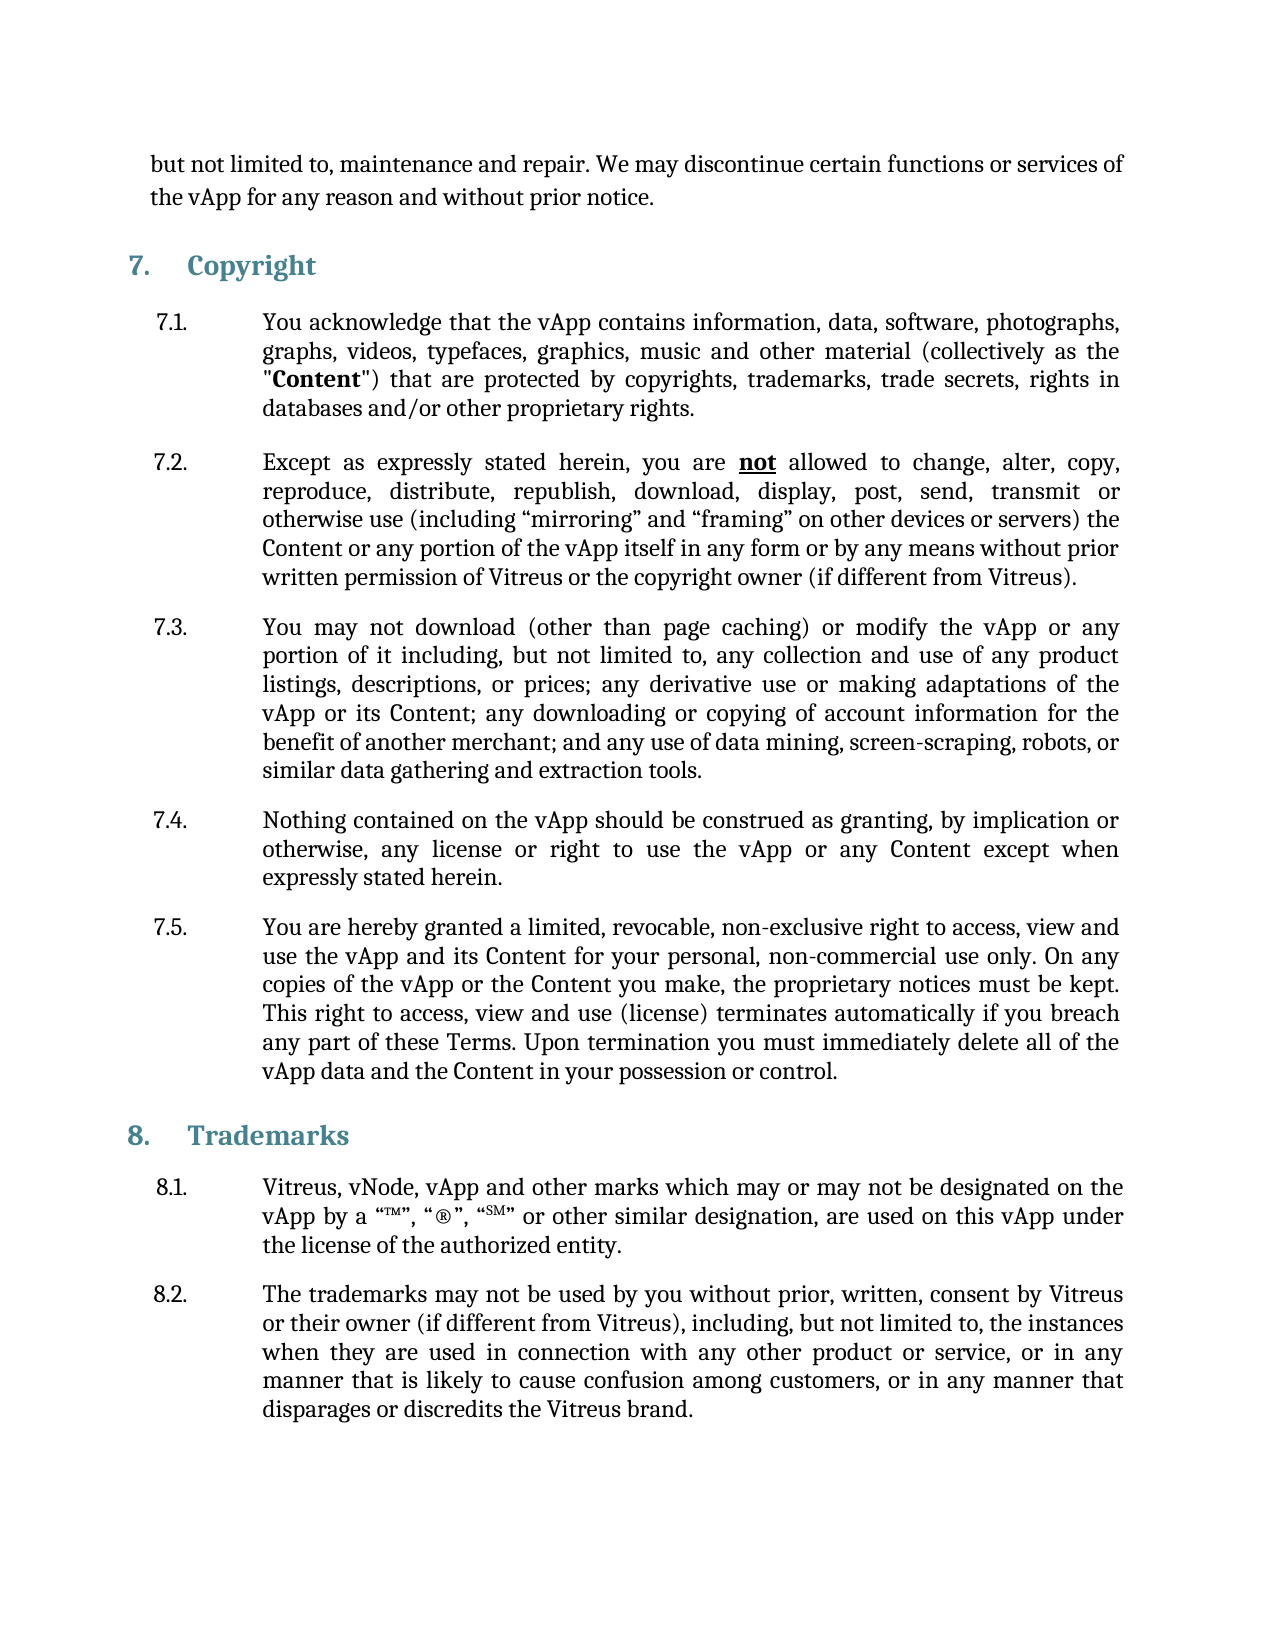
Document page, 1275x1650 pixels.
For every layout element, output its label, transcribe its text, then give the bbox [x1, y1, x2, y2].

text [150, 150, 1125, 212]
list Except as expressly stated herein, you are not allowed to change, alter, copy, reproduce, distribute, republish, download, display, post, send, transmit or otherwise use (including “mirroring” and “framing” on other devices or servers) the Content or any portion of the vApp itself in any form or by any means without prior written permission of Vitreus or the copyright owner (if different from Vitreus). [187, 448, 1121, 592]
list You may not download (other than page caching) or modify the vApp or any portion of it including, but not limited to, any collection and use of any product listings, descriptions, or prices; any derivative use or making adaptations of the vApp or its Content; any downloading or copying of account information for the benefit of another merchant; and any use of data mining, screen-scraping, robots, or similar data gathering and extraction tools. [187, 612, 1121, 785]
list Vitreus, vNode, vApp and other marks which may or may not be designated on the vApp by a “™”, “®”, “SM” or other similar designation, are used on this vApp under the license of the authorized entity. [187, 1173, 1125, 1259]
list You are hereby granted a limited, revocable, non-exclusive right to access, view and use the vApp and its Content for your personal, non-commercial use only. On any copies of the vApp or the Content you make, the proprietary notices must be kept. This right to access, view and use (license) terminates automatically if you breach any part of these Terms. Upon termination you must immediately delete all of the vApp data and the Content in your possession or control. [187, 913, 1121, 1085]
list The trademarks may not be used by you without prior, written, consent by Vitreus or their owner (if different from Vitreus), including, but not limited to, the instances when they are used in connection with any other product or service, or in any manner that is likely to cause confusion among customers, or in any manner that disparages or discredits the Vitreus brand. [187, 1280, 1125, 1424]
list You acknowledge that the vApp contains information, data, software, photographs, graphs, videos, typefaces, graphics, music and other material (collectively as the "Content") that are protected by copyrights, trademarks, trade secrets, rights in databases and/or other proprietary rights. [187, 308, 1121, 423]
subtitle Copyright [150, 249, 1125, 283]
list Nothing contained on the vApp should be construed as granting, by implication or otherwise, any license or right to use the vApp or any Content except when expressly stated herein. [187, 806, 1121, 892]
subtitle Trademarks [150, 1119, 1125, 1152]
